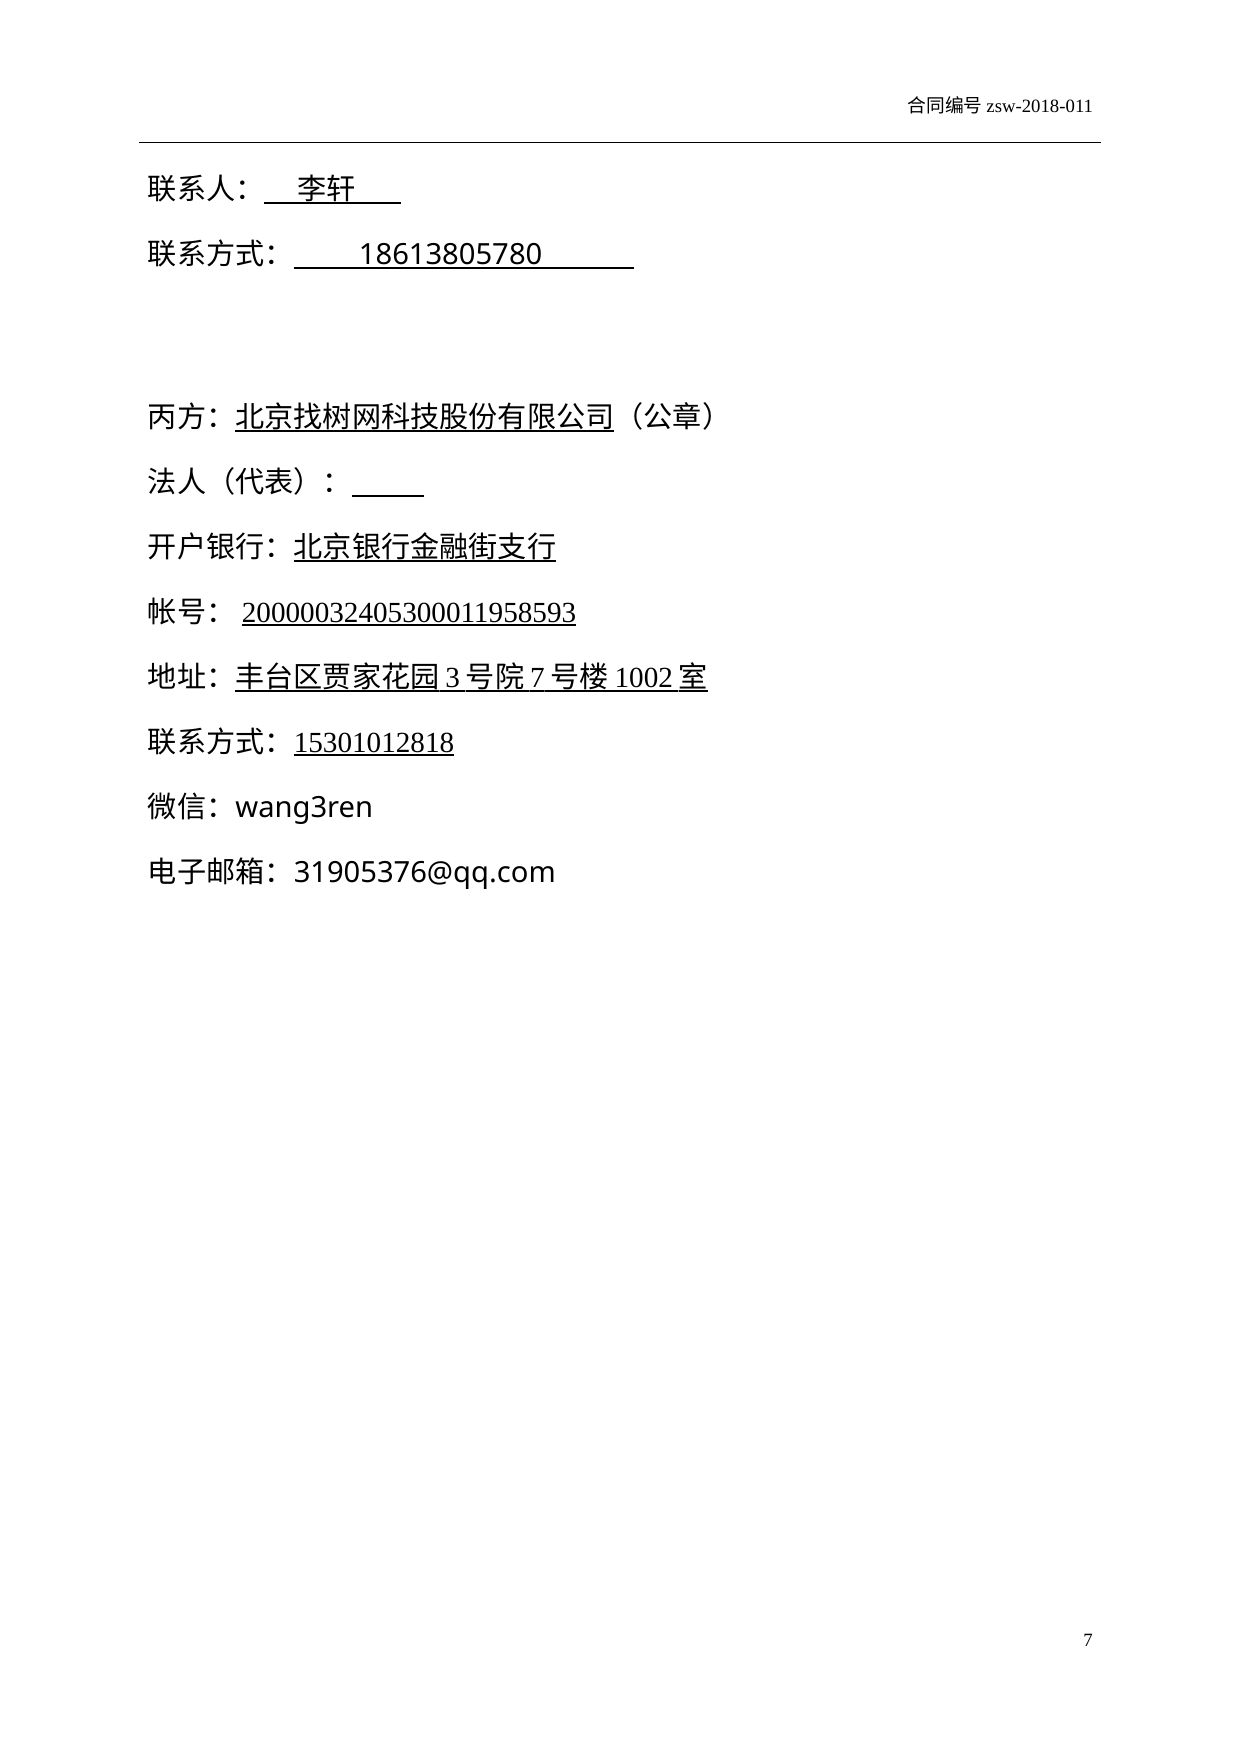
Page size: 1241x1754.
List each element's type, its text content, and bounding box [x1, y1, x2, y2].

text 地址：丰台区贾家花园3号院7号楼1002室 [148, 642, 1093, 707]
text 联系方式： 18613805780 [148, 219, 1070, 284]
text 联系方式：15301012818 [148, 707, 1093, 772]
text 微信：wang3ren [148, 772, 1070, 837]
text 开户银行：北京银行金融街支行 [148, 512, 1093, 577]
text 法人（代表）： [148, 447, 1093, 512]
text 电子邮箱：31905376@qq.com [148, 837, 1070, 902]
text 帐号： 20000032405300011958593 [148, 577, 1093, 642]
text 联系人： 李轩 [148, 154, 1070, 219]
text 丙方：北京找树网科技股份有限公司（公章） [148, 382, 1070, 447]
